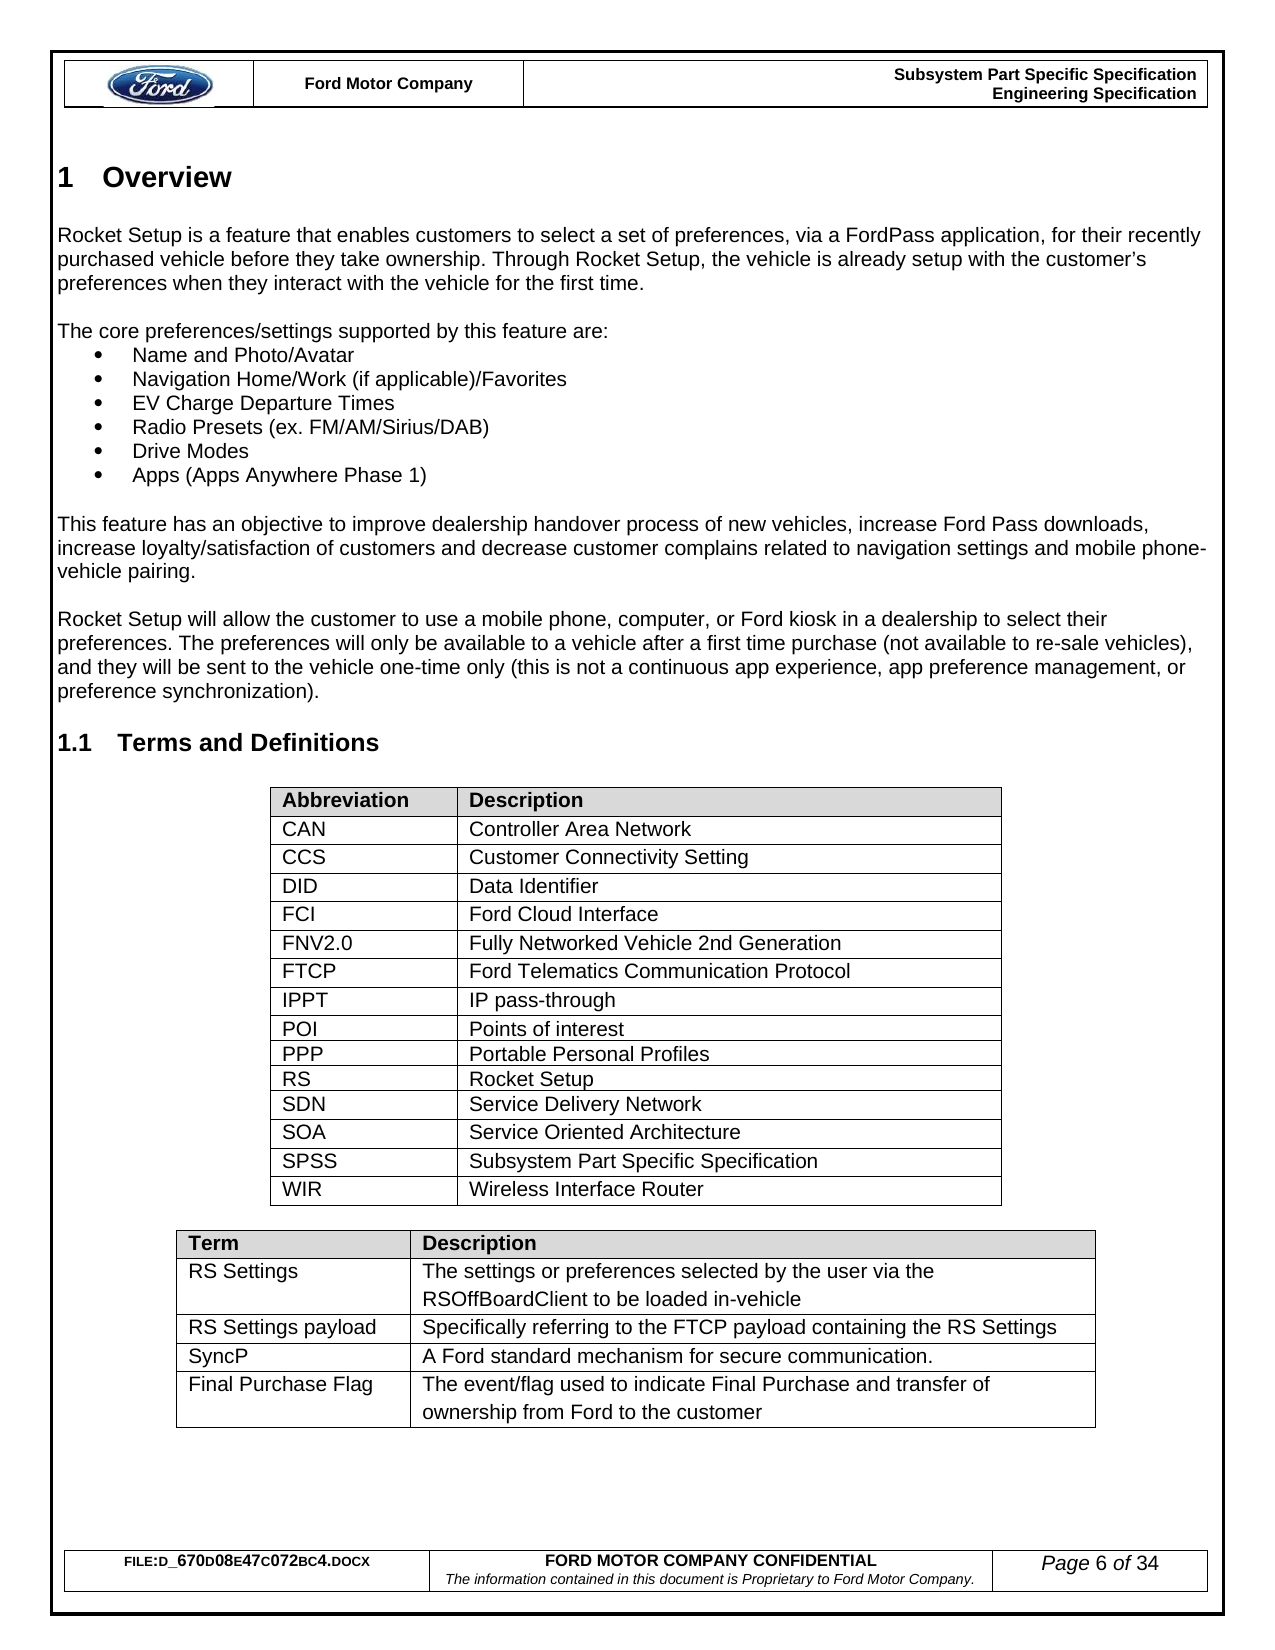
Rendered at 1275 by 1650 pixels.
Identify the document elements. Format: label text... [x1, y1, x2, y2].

text The core preferences/settings supported by this feature are: [57, 319, 1215, 343]
table_cell The settings or preferences selected by the user via the RSOffBoardClient to be loaded in-vehicle [411, 1259, 1095, 1314]
text Rocket Setup will allow the customer to use a mobile phone, computer, or Ford kiosk in a dealership to select their preferences. The preferences will only be available to a vehicle after a first time purchase (not available to re-sale vehicles), and they will be sent to the vehicle one-time only (this is not a continuous app experience, app preference management, or preference synchronization). [57, 607, 1215, 703]
table_cell RS Settings payload [177, 1315, 410, 1343]
table_cell Specifically referring to the FTCP payload containing the RS Settings [411, 1315, 1095, 1343]
table_cell SDN [271, 1091, 457, 1119]
table_cell SOA [271, 1120, 457, 1147]
text This feature has an objective to improve dealership handover process of new vehicles, increase Ford Pass downloads, increase loyalty/satisfaction of customers and decrease customer complains related to navigation settings and mobile phone-vehicle pairing. [57, 511, 1215, 583]
table_header Abbreviation [271, 788, 457, 816]
subtitle Terms and Definitions [57, 728, 1215, 757]
subtitle Overview [57, 161, 1215, 194]
table_cell Service Delivery Network [458, 1091, 1001, 1119]
table_cell Ford Cloud Interface [458, 902, 1001, 930]
table_cell FTCP [271, 959, 457, 987]
table_cell FNV2.0 [271, 931, 457, 958]
table_cell Portable Personal Profiles [458, 1041, 1001, 1065]
table_cell CCS [271, 845, 457, 873]
table_cell IP pass-through [458, 988, 1001, 1015]
table_cell RS [271, 1066, 457, 1090]
list EV Charge Departure Times [94, 391, 1215, 415]
table_cell Points of interest [458, 1016, 1001, 1040]
table_cell Customer Connectivity Setting [458, 845, 1001, 873]
table_header Description [411, 1231, 1095, 1258]
list Navigation Home/Work (if applicable)/Favorites [94, 367, 1215, 391]
table_header Description [458, 788, 1001, 816]
table_cell POI [271, 1016, 457, 1040]
table_cell Subsystem Part Specific Specification [458, 1149, 1001, 1176]
table_cell A Ford standard mechanism for secure communication. [411, 1344, 1095, 1371]
table_cell Wireless Interface Router [458, 1177, 1001, 1204]
table_cell Fully Networked Vehicle 2nd Generation [458, 931, 1001, 958]
table_cell SyncP [177, 1344, 410, 1371]
table_cell WIR [271, 1177, 457, 1204]
table_cell SPSS [271, 1149, 457, 1176]
table_cell Ford Telematics Communication Protocol [458, 959, 1001, 987]
table_cell FCI [271, 902, 457, 930]
table_cell DID [271, 874, 457, 901]
table_cell RS Settings [177, 1259, 410, 1314]
table_cell Data Identifier [458, 874, 1001, 901]
table_cell PPP [271, 1041, 457, 1065]
table_cell CAN [271, 817, 457, 844]
text Rocket Setup is a feature that enables customers to select a set of preferences, via a FordPass application, for their recently purchased vehicle before they take ownership. Through Rocket Setup, the vehicle is already setup with the customer’s preferences when they interact with the vehicle for the first time. [57, 223, 1215, 295]
list Apps (Apps Anywhere Phase 1) [94, 463, 1215, 487]
table_cell Service Oriented Architecture [458, 1120, 1001, 1147]
picture [103, 61, 215, 107]
list Name and Photo/Avatar [94, 343, 1215, 367]
table_cell Rocket Setup [458, 1066, 1001, 1090]
table_header Term [177, 1231, 410, 1258]
table_cell Final Purchase Flag [177, 1372, 410, 1427]
list Radio Presets (ex. FM/AM/Sirius/DAB) [94, 415, 1215, 439]
table_cell IPPT [271, 988, 457, 1015]
table_cell The event/flag used to indicate Final Purchase and transfer of ownership from Ford to the customer [411, 1372, 1095, 1427]
list Drive Modes [94, 439, 1215, 463]
table_cell Controller Area Network [458, 817, 1001, 844]
